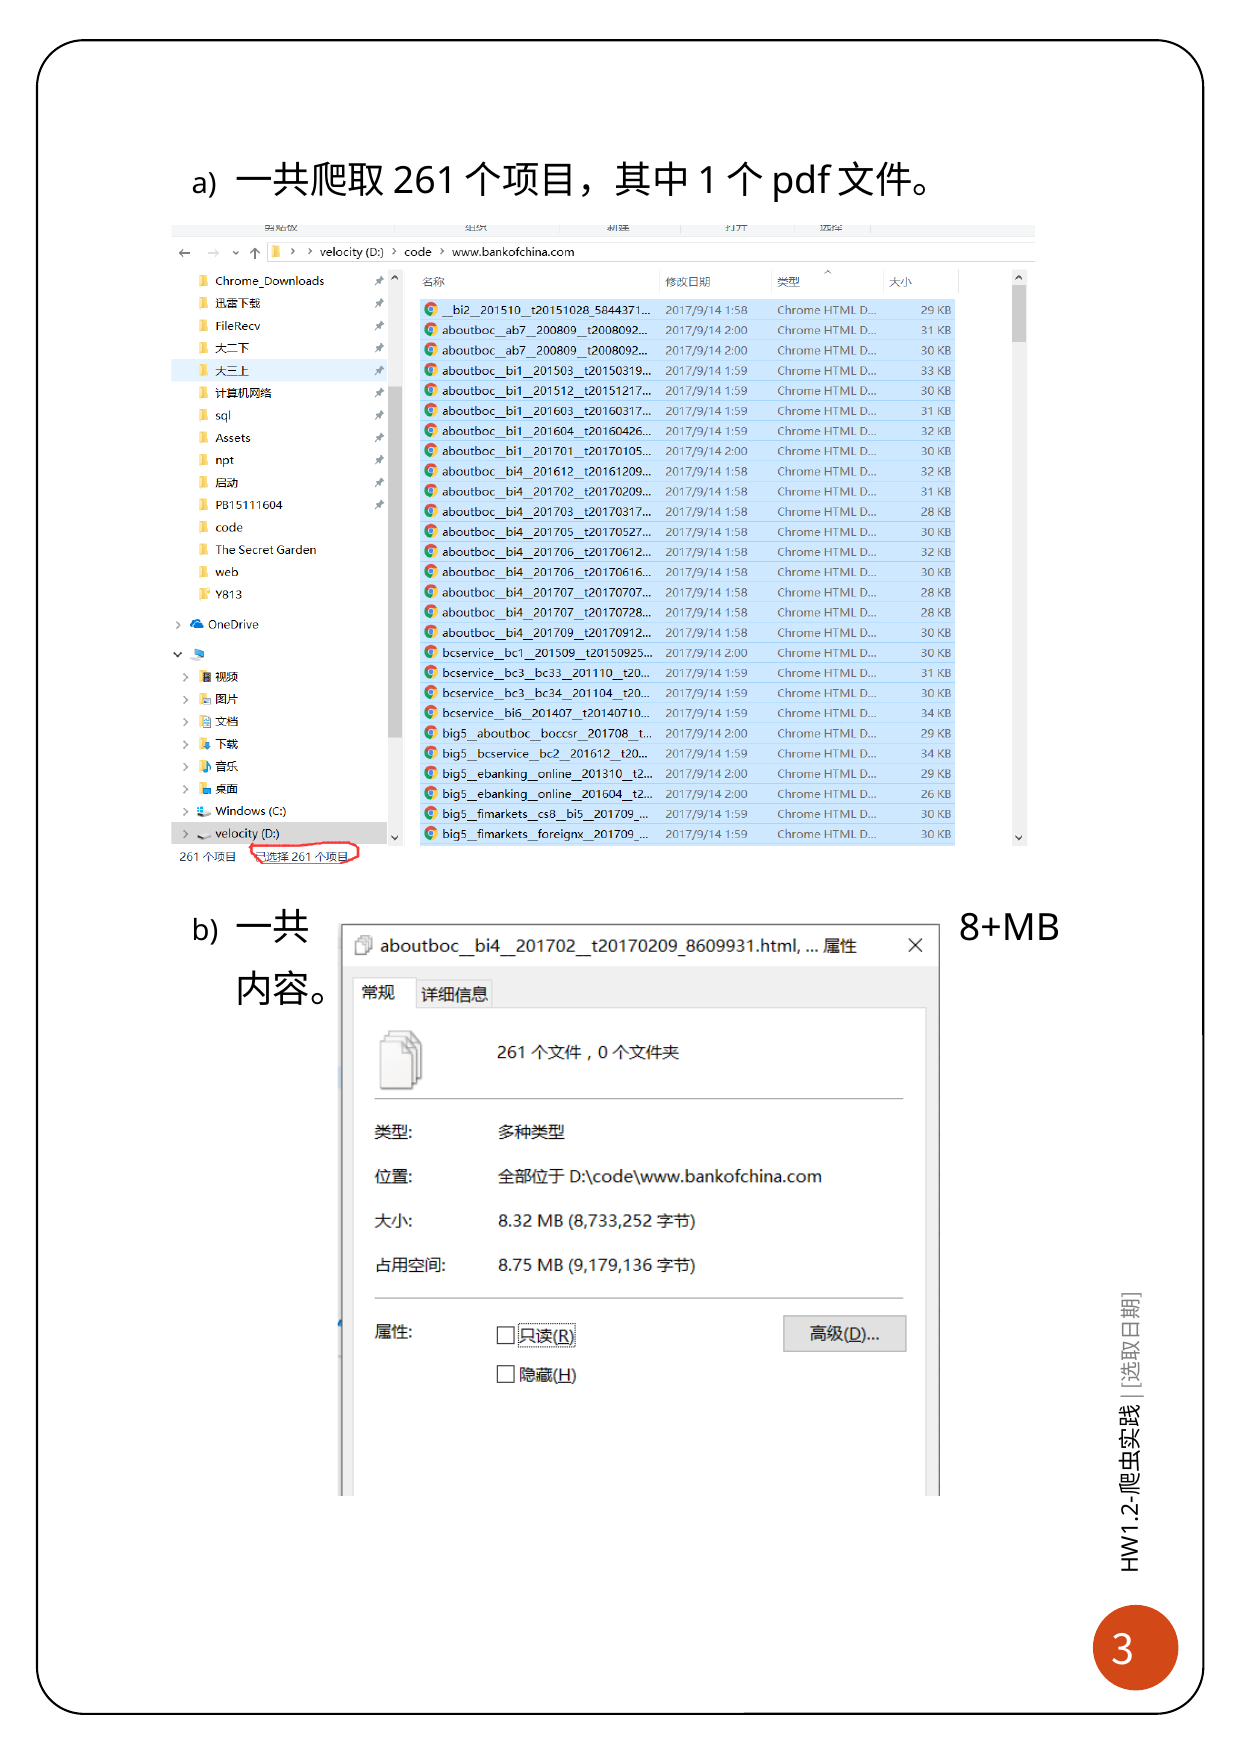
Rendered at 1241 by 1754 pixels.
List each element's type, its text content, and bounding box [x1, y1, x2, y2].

picture [171, 225, 1036, 864]
picture [337, 923, 940, 1496]
list 一共爬取261个项目，其中1个pdf文件。 [191, 150, 1092, 204]
